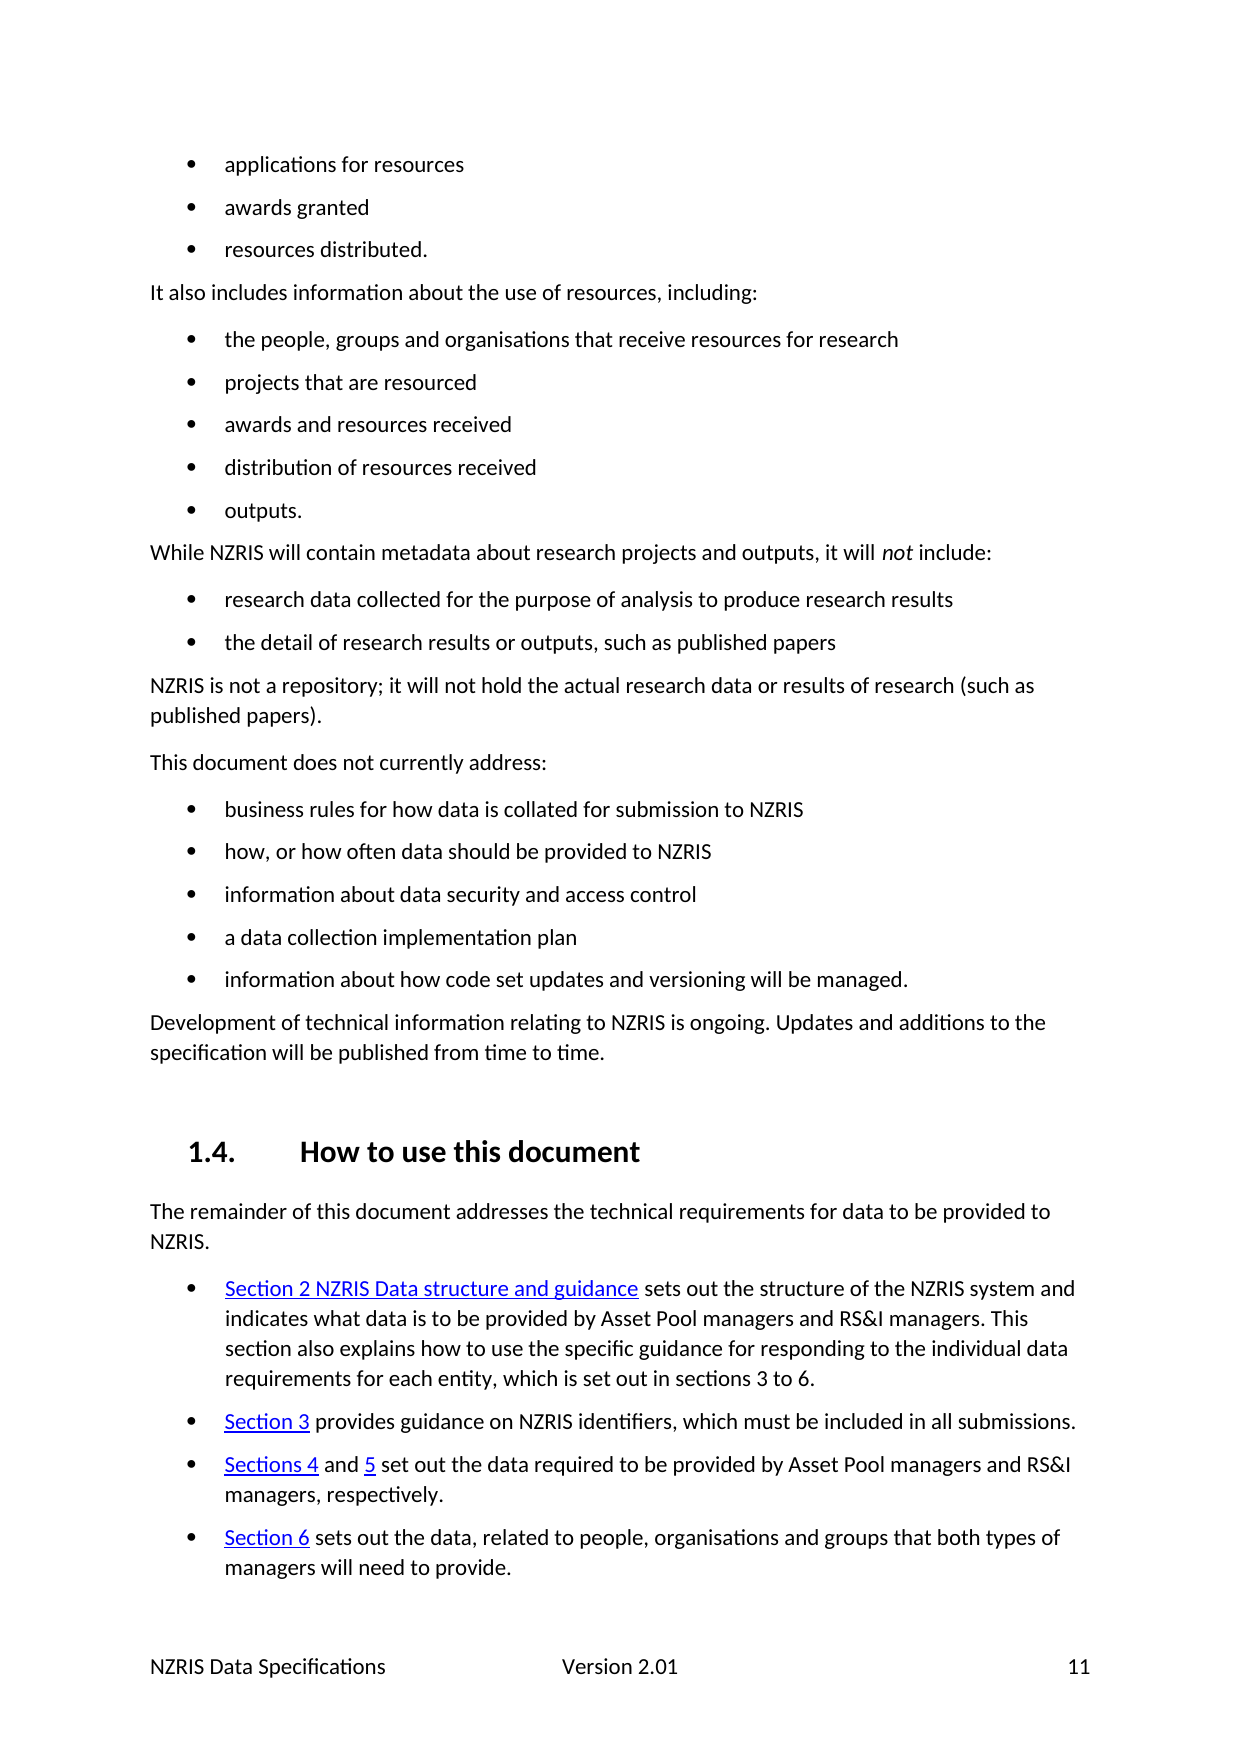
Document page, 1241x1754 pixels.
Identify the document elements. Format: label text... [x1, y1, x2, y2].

text It also includes information about the use of resources, including: [150, 278, 1090, 306]
list resources distributed. [187, 235, 1090, 263]
list the people, groups and organisations that receive resources for research [187, 325, 1090, 353]
list distribution of resources received [187, 453, 1090, 481]
list business rules for how data is collated for submission to NZRIS [187, 795, 1090, 823]
list projects that are resourced [187, 368, 1090, 396]
list information about how code set updates and versioning will be managed. [187, 966, 1090, 994]
list Section 2 NZRIS Data structure and guidance sets out the structure of the NZRIS system and indicates what data is to be provided by Asset Pool managers and RS&I managers. This section also explains how to use the specific guidance for responding to the individual data requirements for each entity, which is set out in sections 3 to 6. [187, 1274, 1090, 1393]
text While NZRIS will contain metadata about research projects and outputs, it will not include: [150, 538, 1090, 567]
list Sections 4 and 5 set out the data required to be provided by Asset Pool managers and RS&I managers, respectively. [187, 1450, 1090, 1508]
list how, or how often data should be provided to NZRIS [187, 837, 1090, 866]
text Development of technical information relating to NZRIS is ongoing. Updates and additions to the specification will be published from time to time. [150, 1008, 1090, 1067]
list information about data security and access control [187, 880, 1090, 908]
list applications for resources [187, 150, 1090, 178]
list awards and resources received [187, 410, 1090, 438]
text This document does not currently address: [150, 748, 1090, 776]
list Section 3 provides guidance on NZRIS identifiers, which must be included in all submissions. [187, 1407, 1090, 1435]
list outputs. [187, 496, 1090, 524]
list Section 6 sets out the data, related to people, organisations and groups that both types of managers will need to provide. [187, 1523, 1090, 1581]
list research data collected for the purpose of analysis to produce research results [187, 585, 1090, 613]
subtitle How to use this document [187, 1132, 1090, 1170]
text NZRIS is not a repository; it will not hold the actual research data or results of research (such as published papers). [150, 671, 1090, 729]
list the detail of research results or outputs, such as published papers [187, 628, 1090, 656]
list awards granted [187, 193, 1090, 221]
list a data collection implementation plan [187, 923, 1090, 951]
text The remainder of this document addresses the technical requirements for data to be provided to NZRIS. [150, 1197, 1090, 1255]
